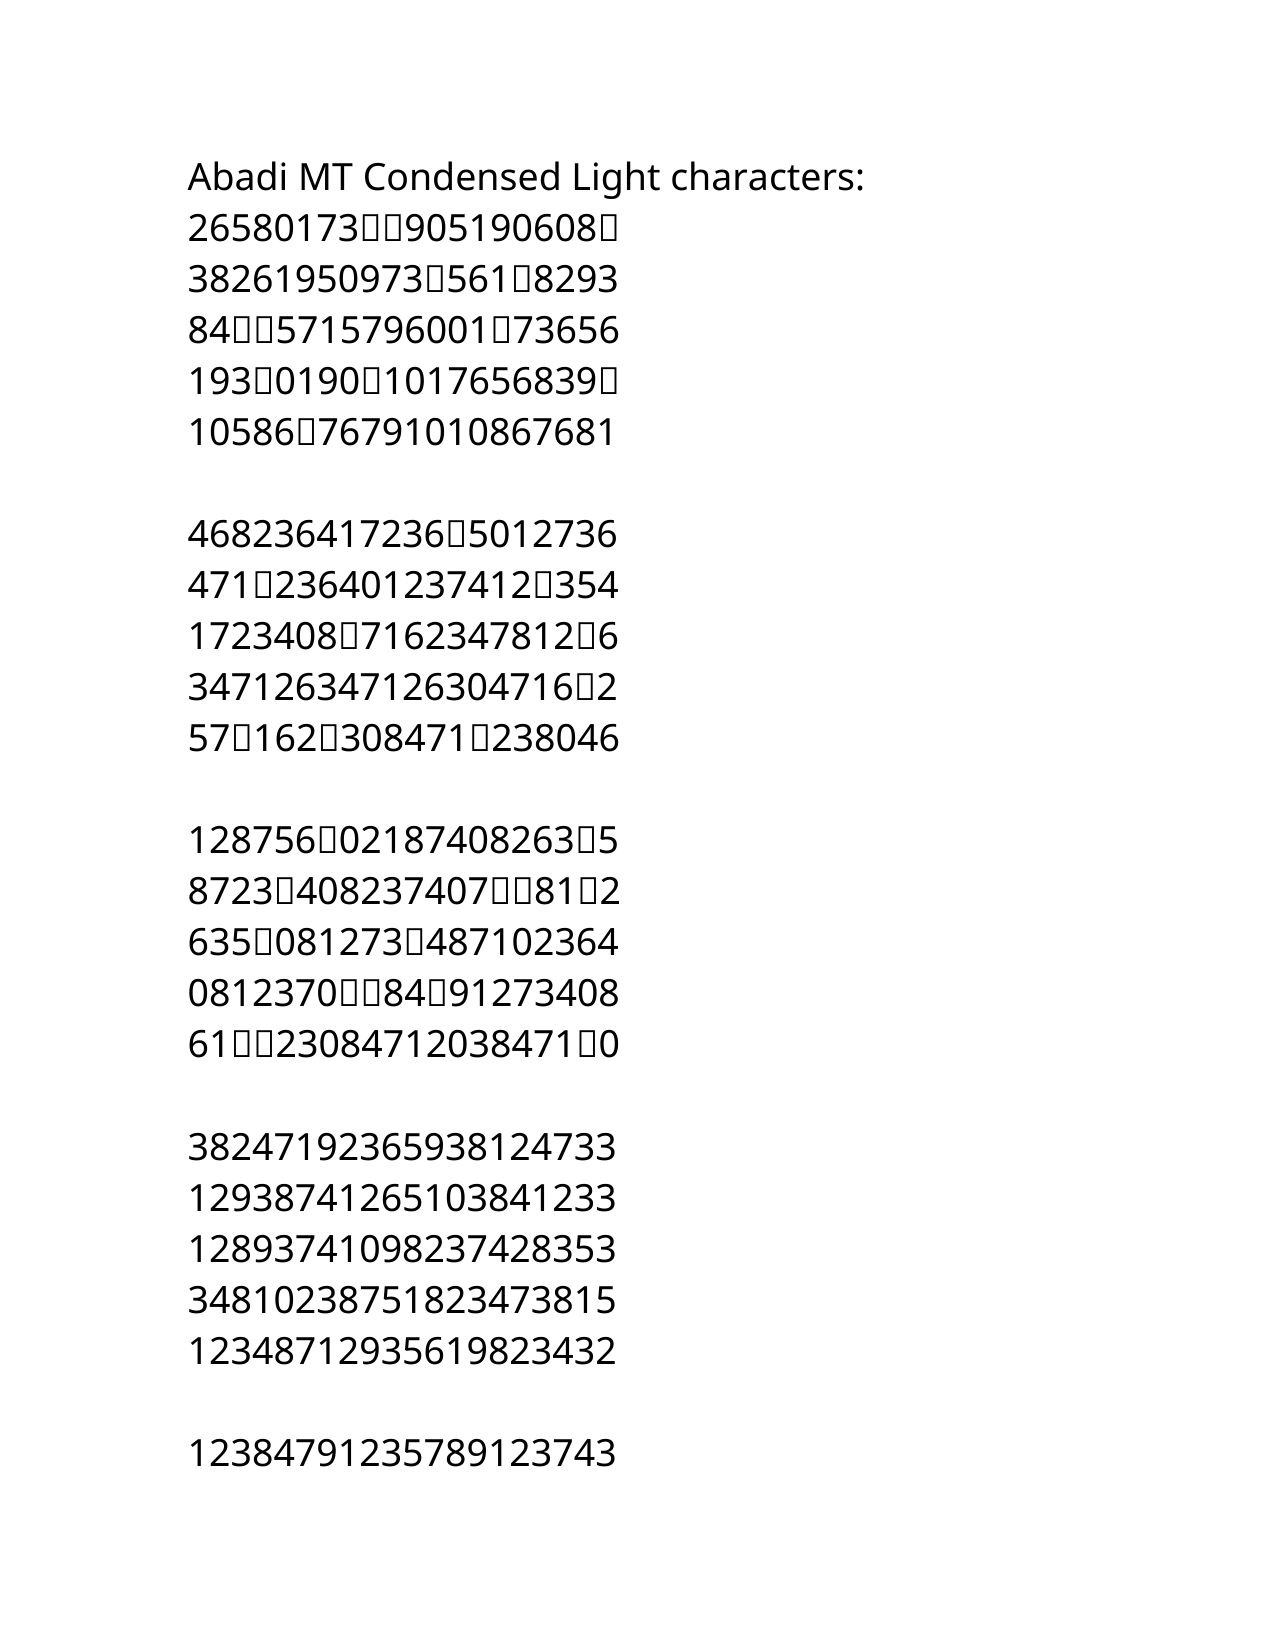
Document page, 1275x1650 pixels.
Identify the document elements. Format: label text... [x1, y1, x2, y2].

text 38247192365938124733 [187, 1120, 1087, 1171]
text 128756021874082635 [187, 813, 1087, 864]
text 12893741098237428353 [187, 1222, 1087, 1273]
text 3471263471263047162 [187, 660, 1087, 711]
text 12938741265103841233 [187, 1171, 1087, 1222]
text 08123708491273408 [187, 967, 1087, 1018]
text 61230847120384710 [187, 1018, 1087, 1069]
text 4682364172365012736 [187, 507, 1087, 558]
text 12348712935619823432 [187, 1324, 1087, 1375]
text 12384791235789123743 [187, 1426, 1087, 1477]
text 382619509735618293 [187, 252, 1087, 303]
text 1058676791010867681 [187, 405, 1087, 456]
text 172340871623478126 [187, 609, 1087, 660]
text 57162308471238046 [187, 711, 1087, 762]
text 34810238751823473815 [187, 1273, 1087, 1324]
text 26580173905190608 [187, 201, 1087, 252]
text 635081273487102364 [187, 916, 1087, 967]
text 8723408237407812 [187, 864, 1087, 916]
text 84571579600173656 [187, 303, 1087, 354]
text Abadi MT Condensed Light characters: [187, 150, 1087, 201]
text 471236401237412354 [187, 558, 1087, 609]
text 19301901017656839 [187, 354, 1087, 405]
